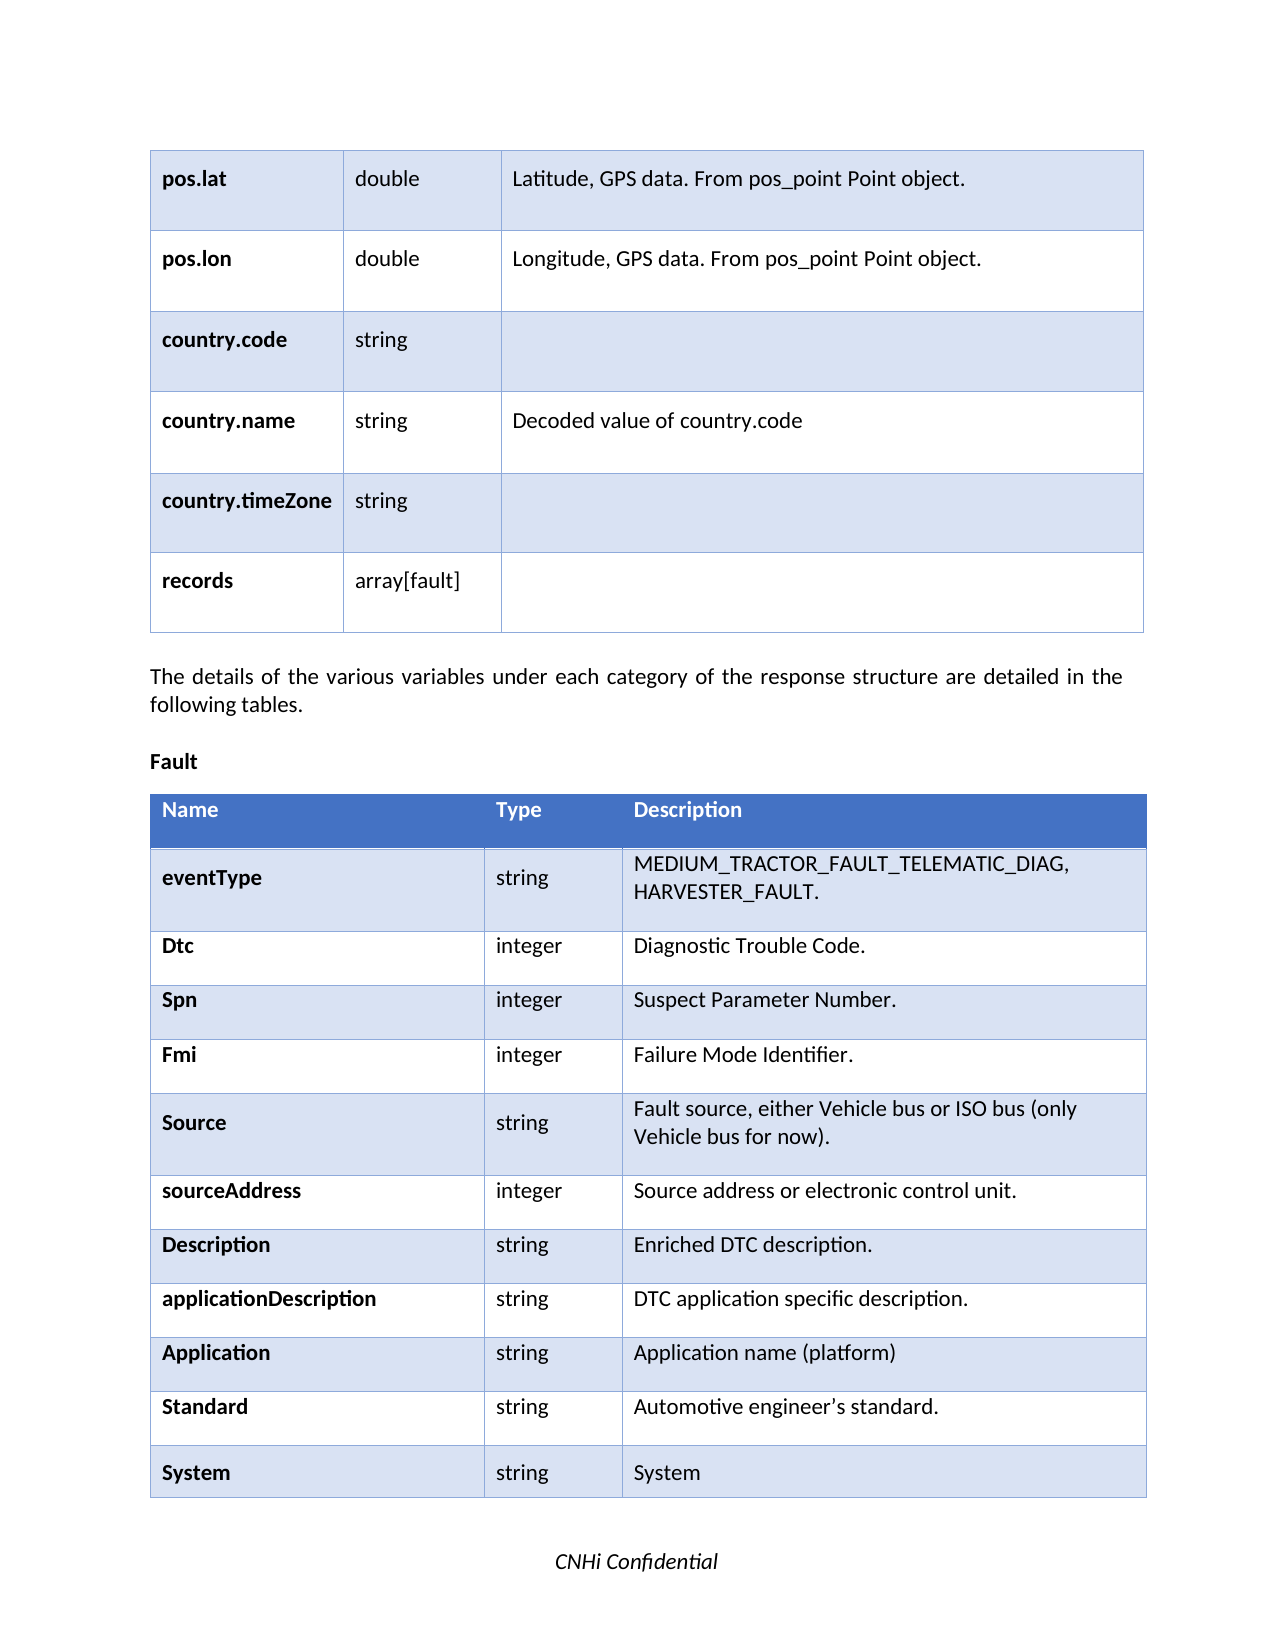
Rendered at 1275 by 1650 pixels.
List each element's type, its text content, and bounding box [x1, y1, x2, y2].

table_cell DTC application specific description. [623, 1284, 1146, 1337]
table_cell string [485, 850, 622, 931]
table_cell string [344, 392, 501, 472]
text Fault [150, 747, 1125, 776]
table_cell double [344, 231, 501, 311]
table_cell country.timeZone [151, 474, 343, 552]
table_cell country.name [151, 392, 343, 472]
table_cell Application name (platform) [623, 1338, 1146, 1391]
table_cell double [344, 151, 501, 230]
table_cell integer [485, 1040, 622, 1093]
table_cell Automotive engineer’s standard. [623, 1392, 1146, 1445]
table_cell sourceAddress [151, 1176, 484, 1229]
table_cell [502, 474, 1143, 552]
table_header Description [623, 795, 1146, 848]
table_cell string [485, 1392, 622, 1445]
table_cell integer [485, 1176, 622, 1229]
table_cell Application [151, 1338, 484, 1391]
table_cell string [485, 1230, 622, 1283]
table_cell Decoded value of country.code [502, 392, 1143, 472]
table_cell pos.lon [151, 231, 343, 311]
table_cell string [485, 1284, 622, 1337]
table_cell Enriched DTC description. [623, 1230, 1146, 1283]
table_cell Latitude, GPS data. From pos_point Point object. [502, 151, 1143, 230]
table_cell Standard [151, 1392, 484, 1445]
table_cell integer [485, 932, 622, 984]
table_cell Failure Mode Identifier. [623, 1040, 1146, 1093]
table_cell [502, 553, 1143, 632]
table_cell string [485, 1446, 622, 1497]
table_header Name [151, 795, 484, 848]
table_cell [502, 312, 1143, 391]
table_cell string [344, 312, 501, 391]
table_cell Spn [151, 986, 484, 1039]
table_cell array[fault] [344, 553, 501, 632]
text The details of the various variables under each category of the response structure are detailed in the following tables. [150, 662, 1125, 718]
table_cell records [151, 553, 343, 632]
table_cell country.code [151, 312, 343, 391]
table_cell Source address or electronic control unit. [623, 1176, 1146, 1229]
table_cell Suspect Parameter Number. [623, 986, 1146, 1039]
table_cell Description [151, 1230, 484, 1283]
table_cell Source [151, 1094, 484, 1175]
table_cell System [623, 1446, 1146, 1497]
table_cell Fmi [151, 1040, 484, 1093]
table_cell applicationDescription [151, 1284, 484, 1337]
table_cell integer [485, 986, 622, 1039]
table_cell Longitude, GPS data. From pos_point Point object. [502, 231, 1143, 311]
table_cell System [151, 1446, 484, 1497]
table_cell Dtc [151, 932, 484, 984]
table_cell Diagnostic Trouble Code. [623, 932, 1146, 984]
table_cell MEDIUM_TRACTOR_FAULT_TELEMATIC_DIAG, HARVESTER_FAULT. [623, 850, 1146, 931]
table_cell pos.lat [151, 151, 343, 230]
table_cell string [485, 1094, 622, 1175]
table_cell Fault source, either Vehicle bus or ISO bus (only Vehicle bus for now). [623, 1094, 1146, 1175]
table_cell string [485, 1338, 622, 1391]
table_cell eventType [151, 850, 484, 931]
table_cell string [344, 474, 501, 552]
table_header Type [485, 795, 622, 848]
